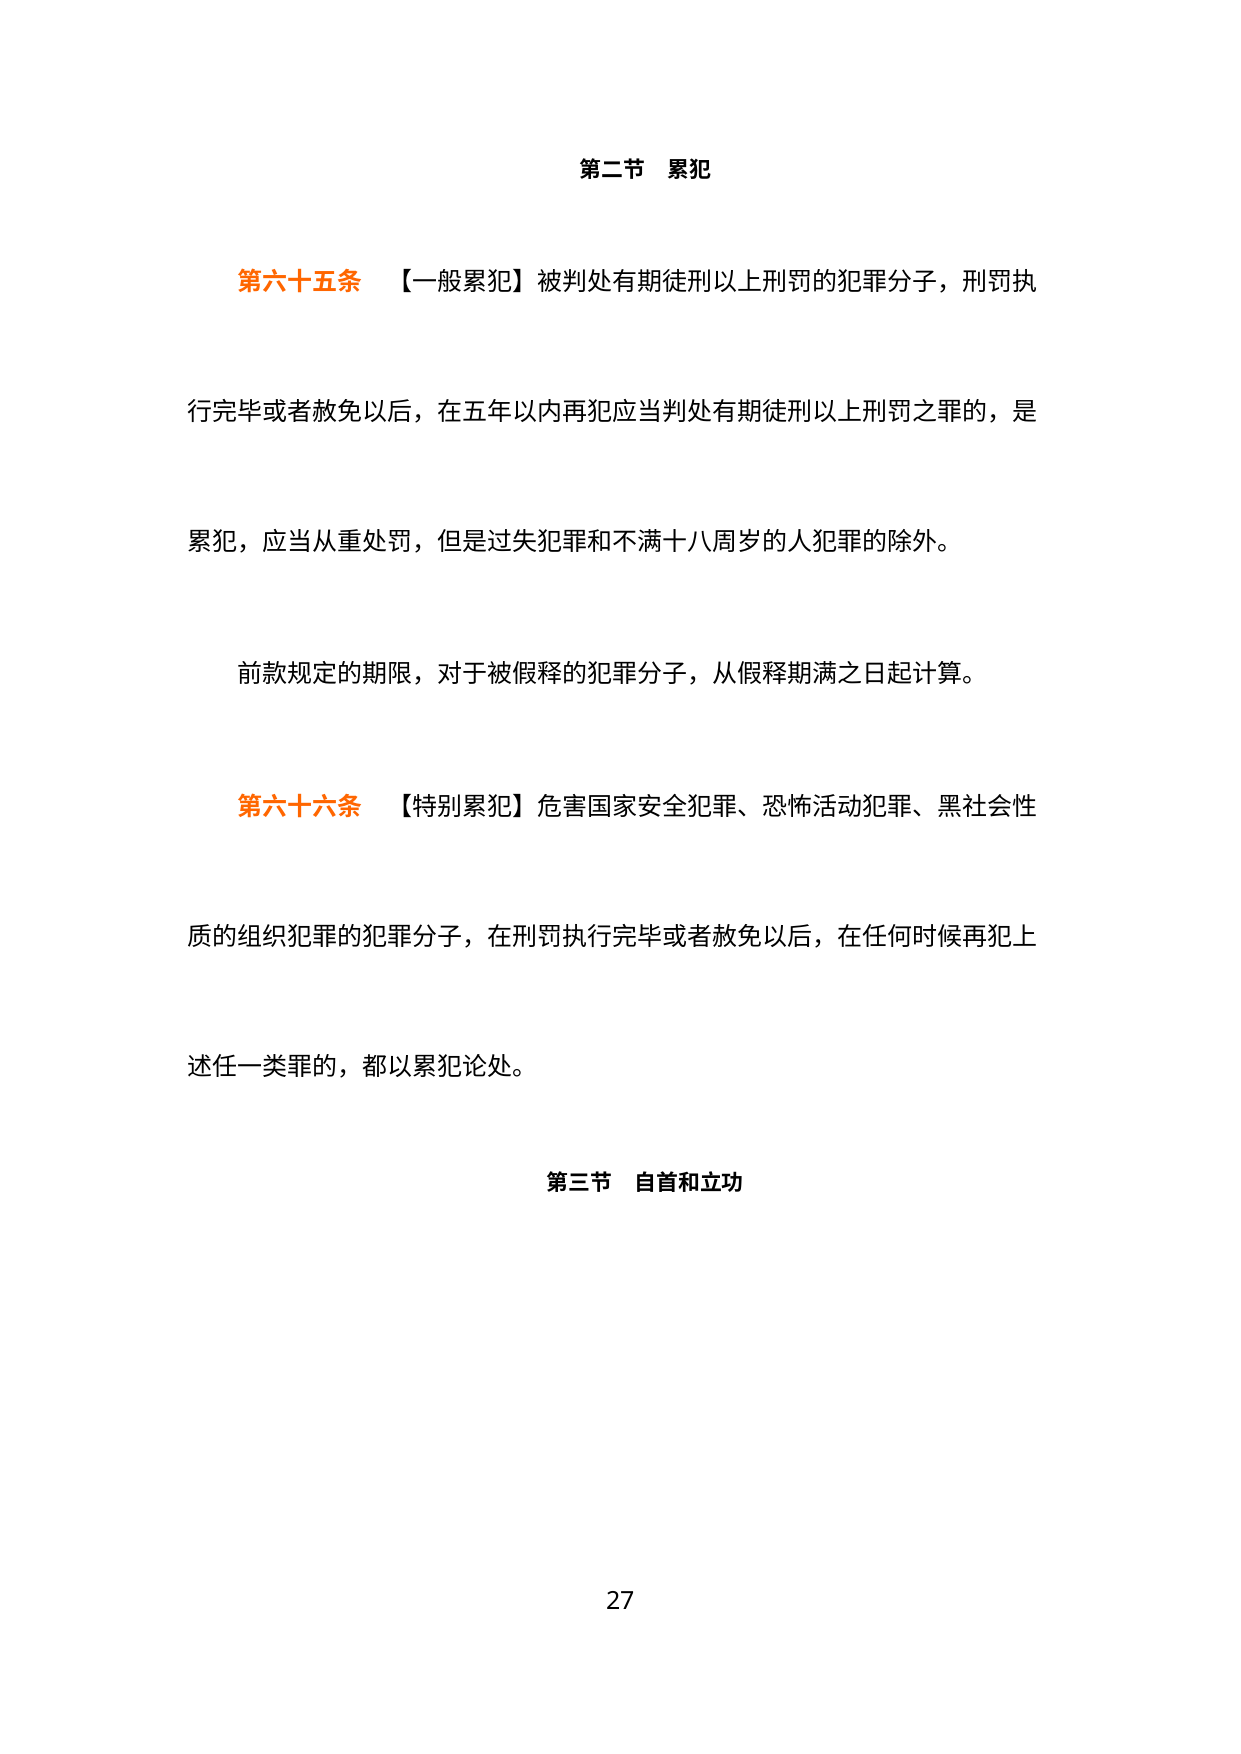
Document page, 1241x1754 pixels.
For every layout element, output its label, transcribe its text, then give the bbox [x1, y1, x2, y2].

text 前款规定的期限，对于被假释的犯罪分子，从假释期满之日起计算。 [187, 639, 1053, 704]
text 第三节 自首和立功 [187, 1164, 1053, 1197]
text 第六十五条 【一般累犯】被判处有期徒刑以上刑罚的犯罪分子，刑罚执行完毕或者赦免以后，在五年以内再犯应当判处有期徒刑以上刑罚之罪的，是累犯，应当从重处罚，但是过失犯罪和不满十八周岁的人犯罪的除外。 [187, 247, 1053, 572]
text 第六十六条 【特别累犯】危害国家安全犯罪、恐怖活动犯罪、黑社会性质的组织犯罪的犯罪分子，在刑罚执行完毕或者赦免以后，在任何时候再犯上述任一类罪的，都以累犯论处。 [187, 772, 1053, 1097]
text 第二节 累犯 [187, 151, 1053, 184]
